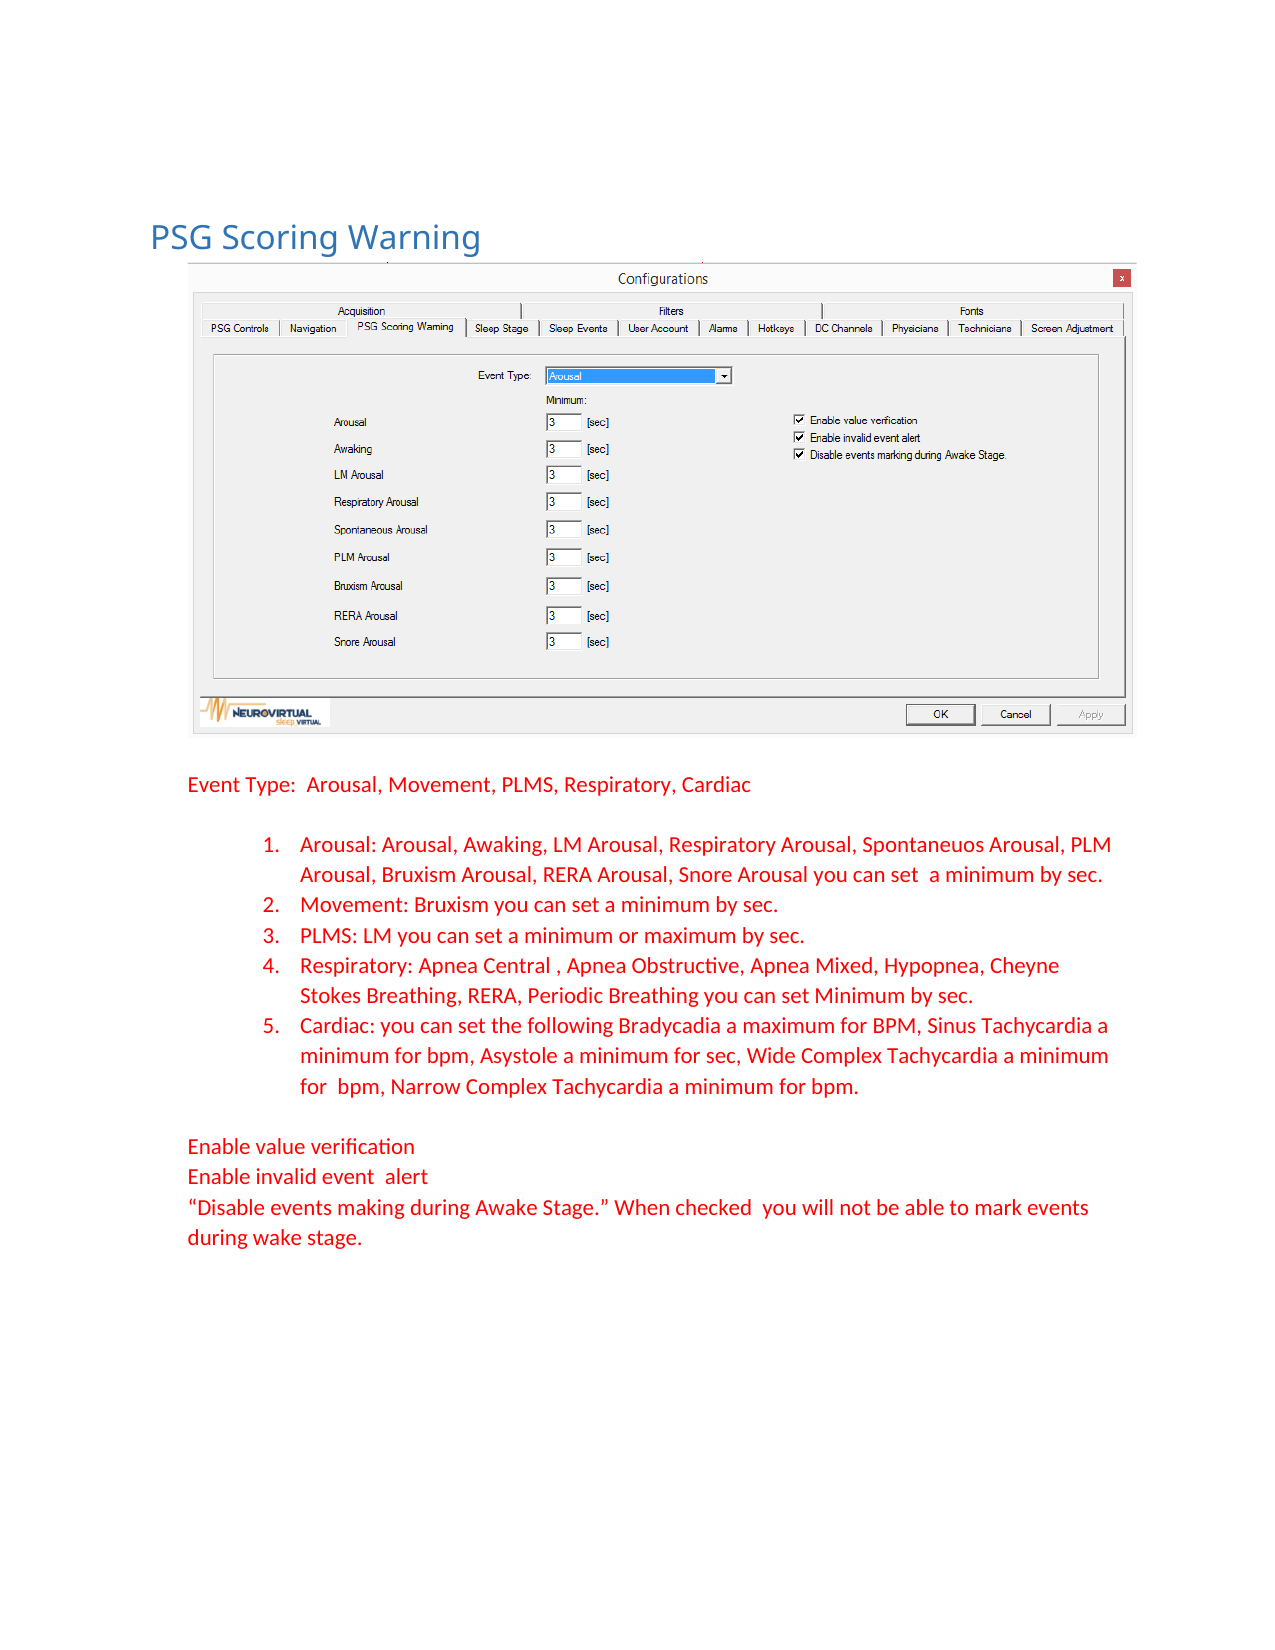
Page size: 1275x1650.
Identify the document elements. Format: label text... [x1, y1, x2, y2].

text Event Type: Arousal, Movement, PLMS, Respiratory, Cardiac [187, 770, 1125, 798]
subtitle PSG Scoring Warning [150, 213, 1125, 259]
list Arousal: Arousal, Awaking, LM Arousal, Respiratory Arousal, Spontaneuos Arousal, PLM Arousal, Bruxism Arousal, RERA Arousal, Snore Arousal you can set a minimum by sec. [262, 830, 1125, 888]
list Movement: Bruxism you can set a minimum by sec. [262, 891, 1125, 919]
list PLMS: LM you can set a minimum or maximum by sec. [262, 921, 1125, 949]
list Cardiac: you can set the following Bradycadia a maximum for BPM, Sinus Tachycardia a minimum for bpm, Asystole a minimum for sec, Wide Complex Tachycardia a minimum for bpm, Narrow Complex Tachycardia a minimum for bpm. [262, 1011, 1125, 1100]
text Enable invalid event alert [187, 1162, 1125, 1191]
picture [187, 262, 1137, 738]
text Enable value verification [187, 1132, 1125, 1160]
list Respiratory: Apnea Central , Apnea Obstructive, Apnea Mixed, Hypopnea, Cheyne Stokes Breathing, RERA, Periodic Breathing you can set Minimum by sec. [262, 951, 1125, 1009]
text “Disable events making during Awake Stage.” When checked you will not be able to mark events during wake stage. [187, 1193, 1125, 1251]
